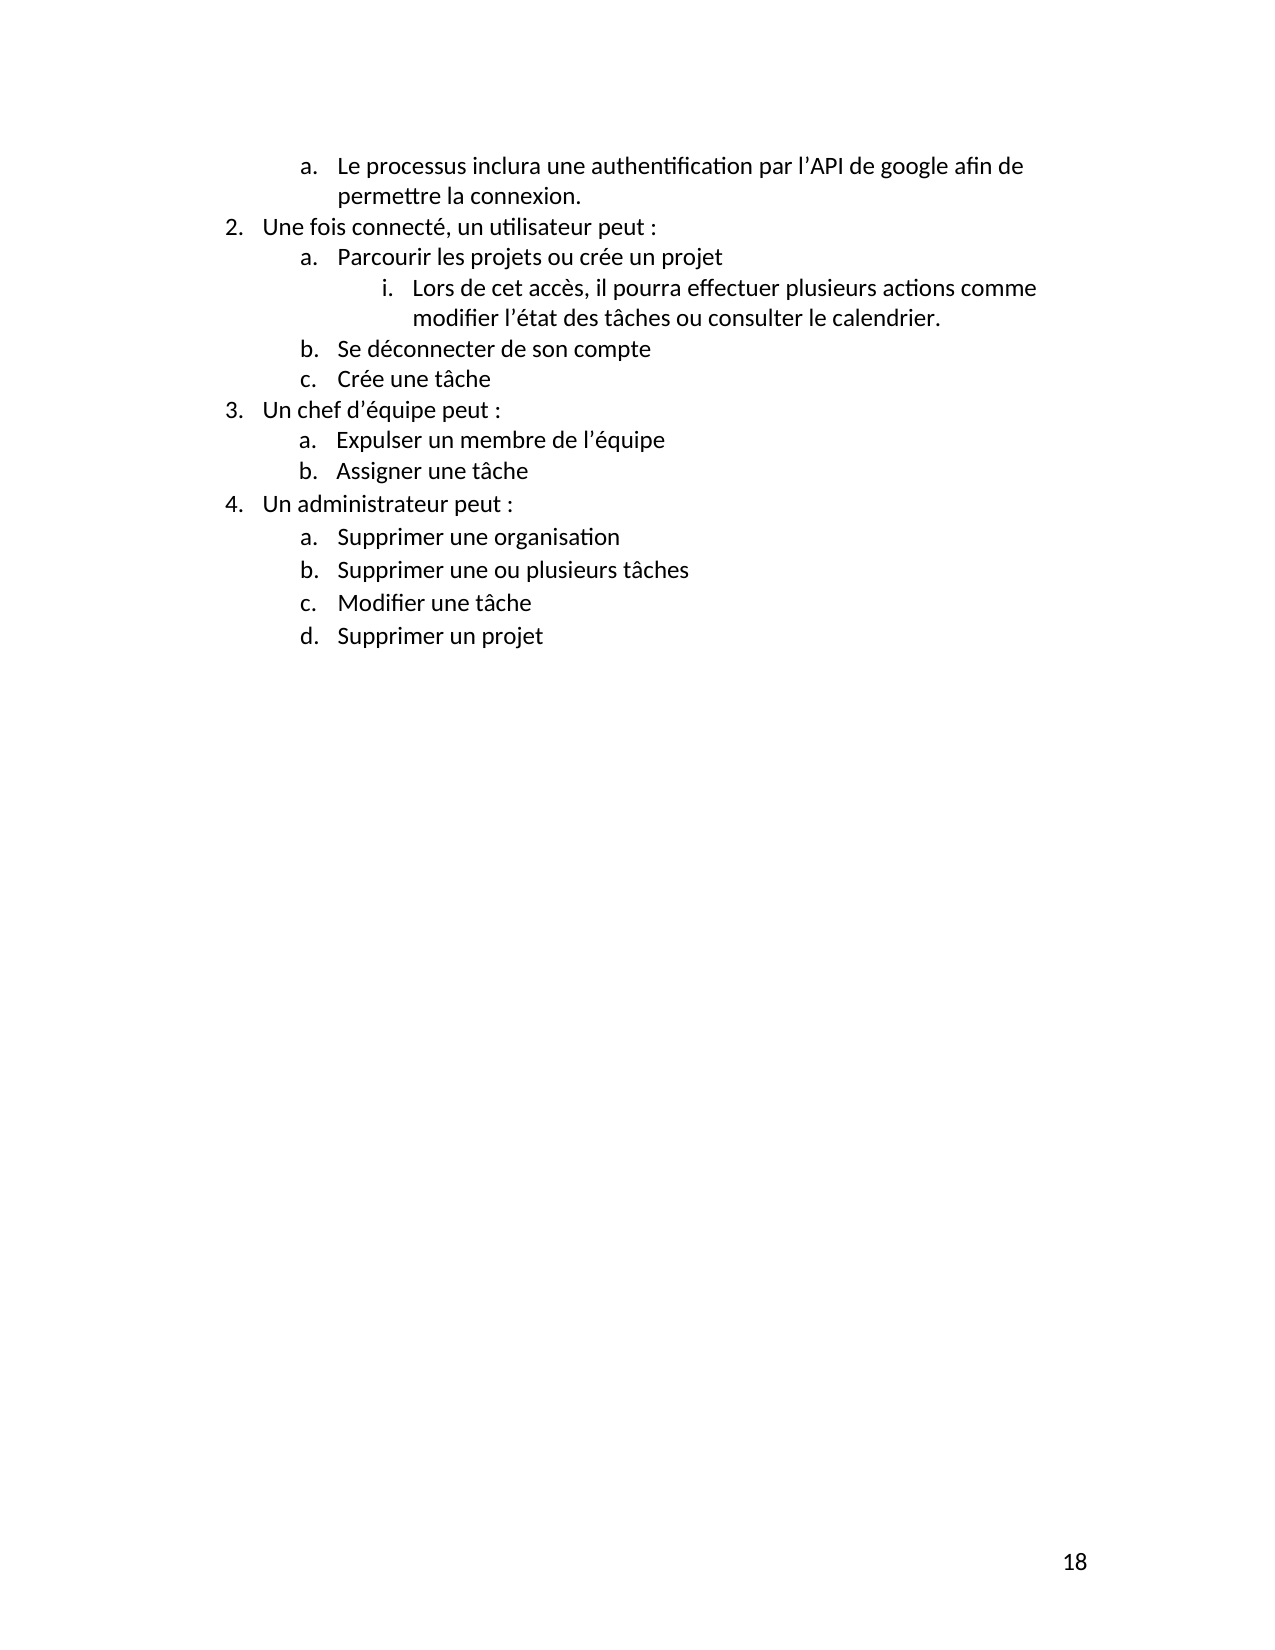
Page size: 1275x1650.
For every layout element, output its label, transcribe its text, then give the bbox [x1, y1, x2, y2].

list Assigner une tâche [299, 455, 1087, 486]
list Lors de cet accès, il pourra effectuer plusieurs actions comme modifier l’état des tâches ou consulter le calendrier. [394, 272, 1087, 333]
list Supprimer une ou plusieurs tâches [300, 554, 1087, 584]
list Expulser un membre de l’équipe [299, 425, 1087, 455]
list Crée une tâche [300, 364, 1087, 394]
list Un chef d’équipe peut : [225, 394, 1087, 425]
list Supprimer un projet [300, 620, 1087, 650]
list Modifier une tâche [300, 587, 1087, 617]
list Un administrateur peut : [225, 488, 1087, 519]
list Une fois connecté, un utilisateur peut : [225, 211, 1087, 242]
list Le processus inclura une authentification par l’API de google afin de permettre la connexion. [300, 150, 1087, 211]
list Se déconnecter de son compte [300, 333, 1087, 364]
list Parcourir les projets ou crée un projet [300, 242, 1087, 272]
list Supprimer une organisation [300, 521, 1087, 552]
